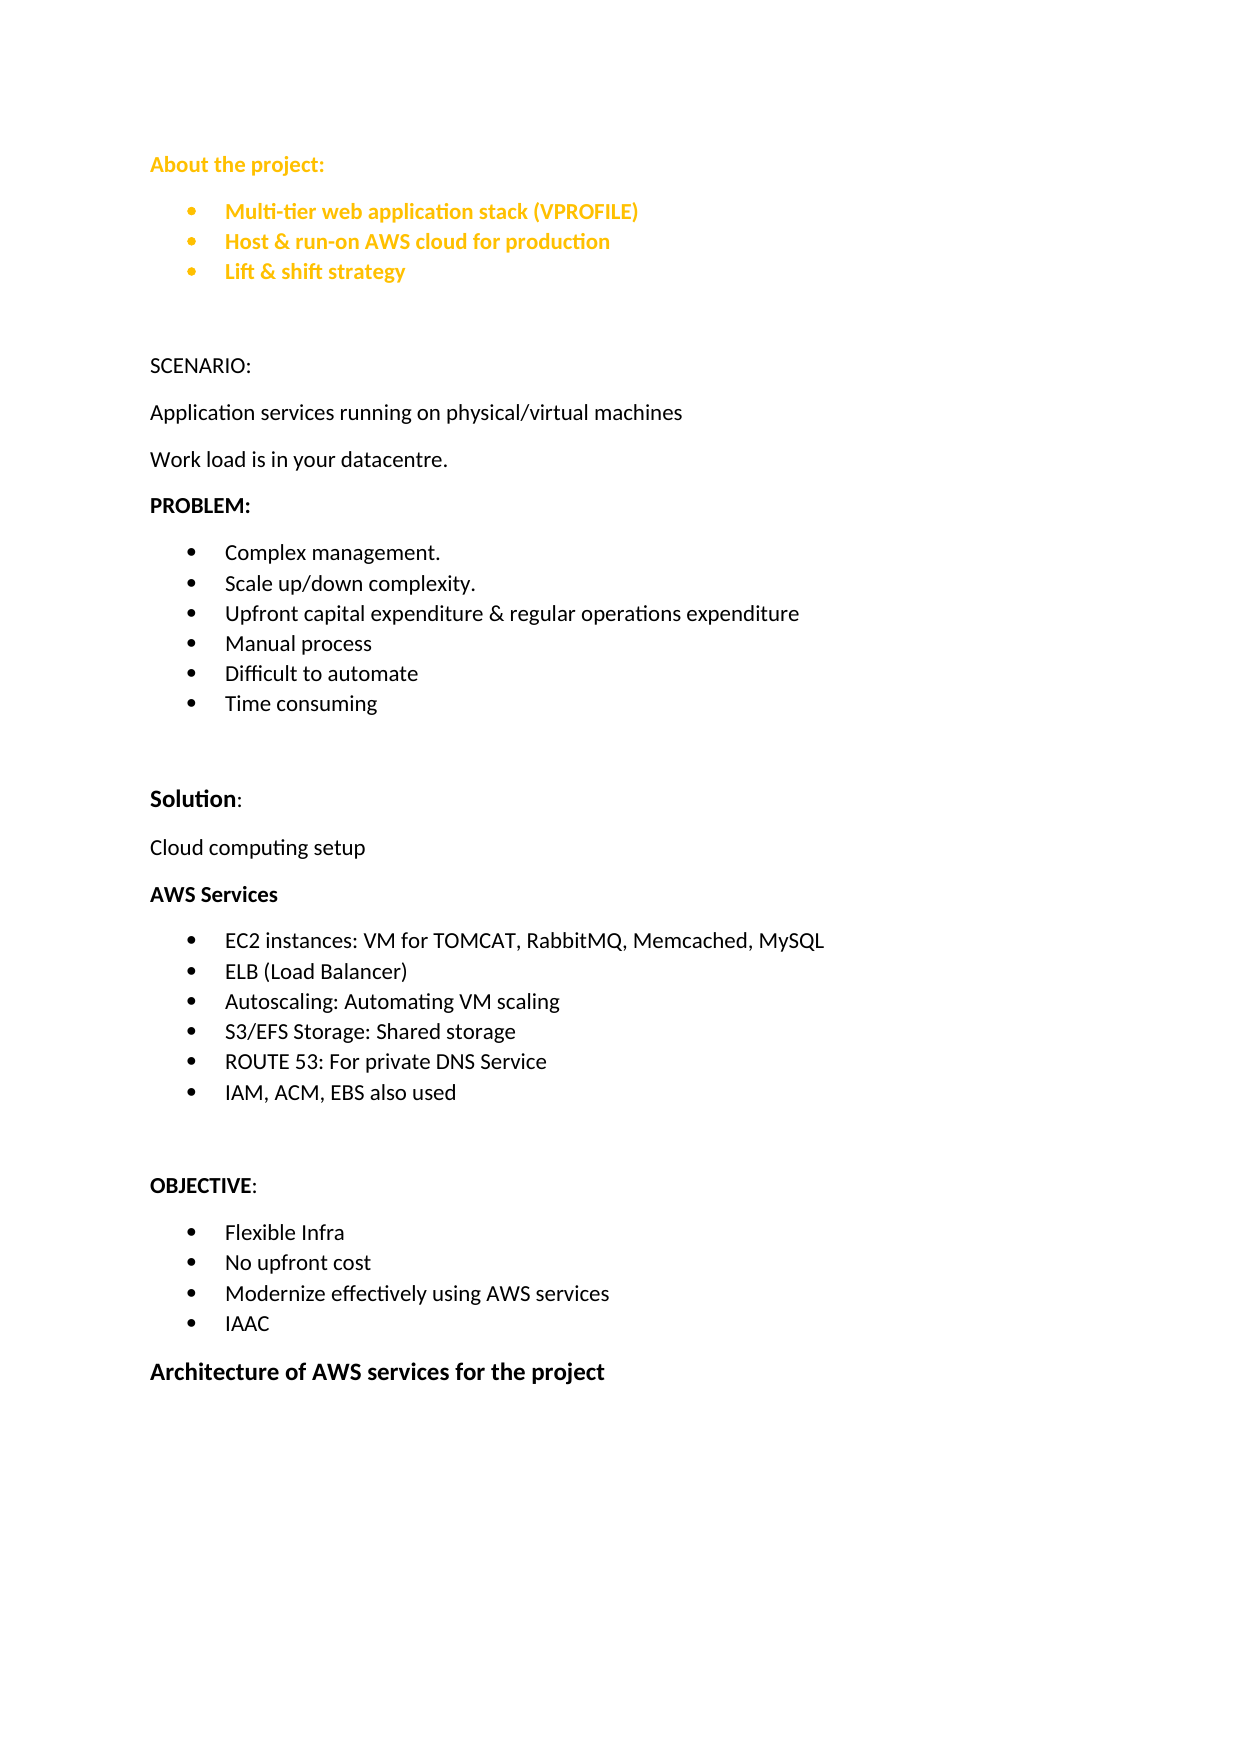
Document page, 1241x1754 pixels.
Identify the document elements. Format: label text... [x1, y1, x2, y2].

list IAM, ACM, EBS also used [187, 1078, 1090, 1106]
list Manual process [187, 629, 1090, 657]
list Difficult to automate [187, 659, 1090, 687]
text SCENARIO: [150, 351, 1090, 379]
list No upfront cost [187, 1248, 1090, 1277]
text PROBLEM: [150, 492, 1090, 520]
list EC2 instances: VM for TOMCAT, RabbitMQ, Memcached, MySQL [187, 927, 1090, 955]
list Time consuming [187, 689, 1090, 718]
list Multi-tier web application stack (VPROFILE) [187, 197, 1090, 225]
list Host & run-on AWS cloud for production [187, 227, 1090, 255]
list Modernize effectively using AWS services [187, 1279, 1090, 1307]
list Upfront capital expenditure & regular operations expenditure [187, 599, 1090, 627]
text Architecture of AWS services for the project [150, 1356, 1090, 1386]
text Solution: [150, 783, 1090, 814]
text Work load is in your datacentre. [150, 445, 1090, 473]
list Autoscaling: Automating VM scaling [187, 987, 1090, 1015]
list S3/EFS Storage: Shared storage [187, 1017, 1090, 1045]
text Application services running on physical/virtual machines [150, 398, 1090, 426]
text OBJECTIVE: [150, 1171, 1090, 1199]
list IAAC [187, 1309, 1090, 1337]
text About the project: [150, 150, 1090, 178]
text AWS Services [150, 880, 1090, 908]
list Lift & shift strategy [187, 257, 1090, 285]
list Flexible Infra [187, 1218, 1090, 1246]
list Complex management. [187, 538, 1090, 567]
text Cloud computing setup [150, 833, 1090, 861]
list Scale up/down complexity. [187, 569, 1090, 597]
list ROUTE 53: For private DNS Service [187, 1047, 1090, 1076]
list ELB (Load Balancer) [187, 957, 1090, 985]
